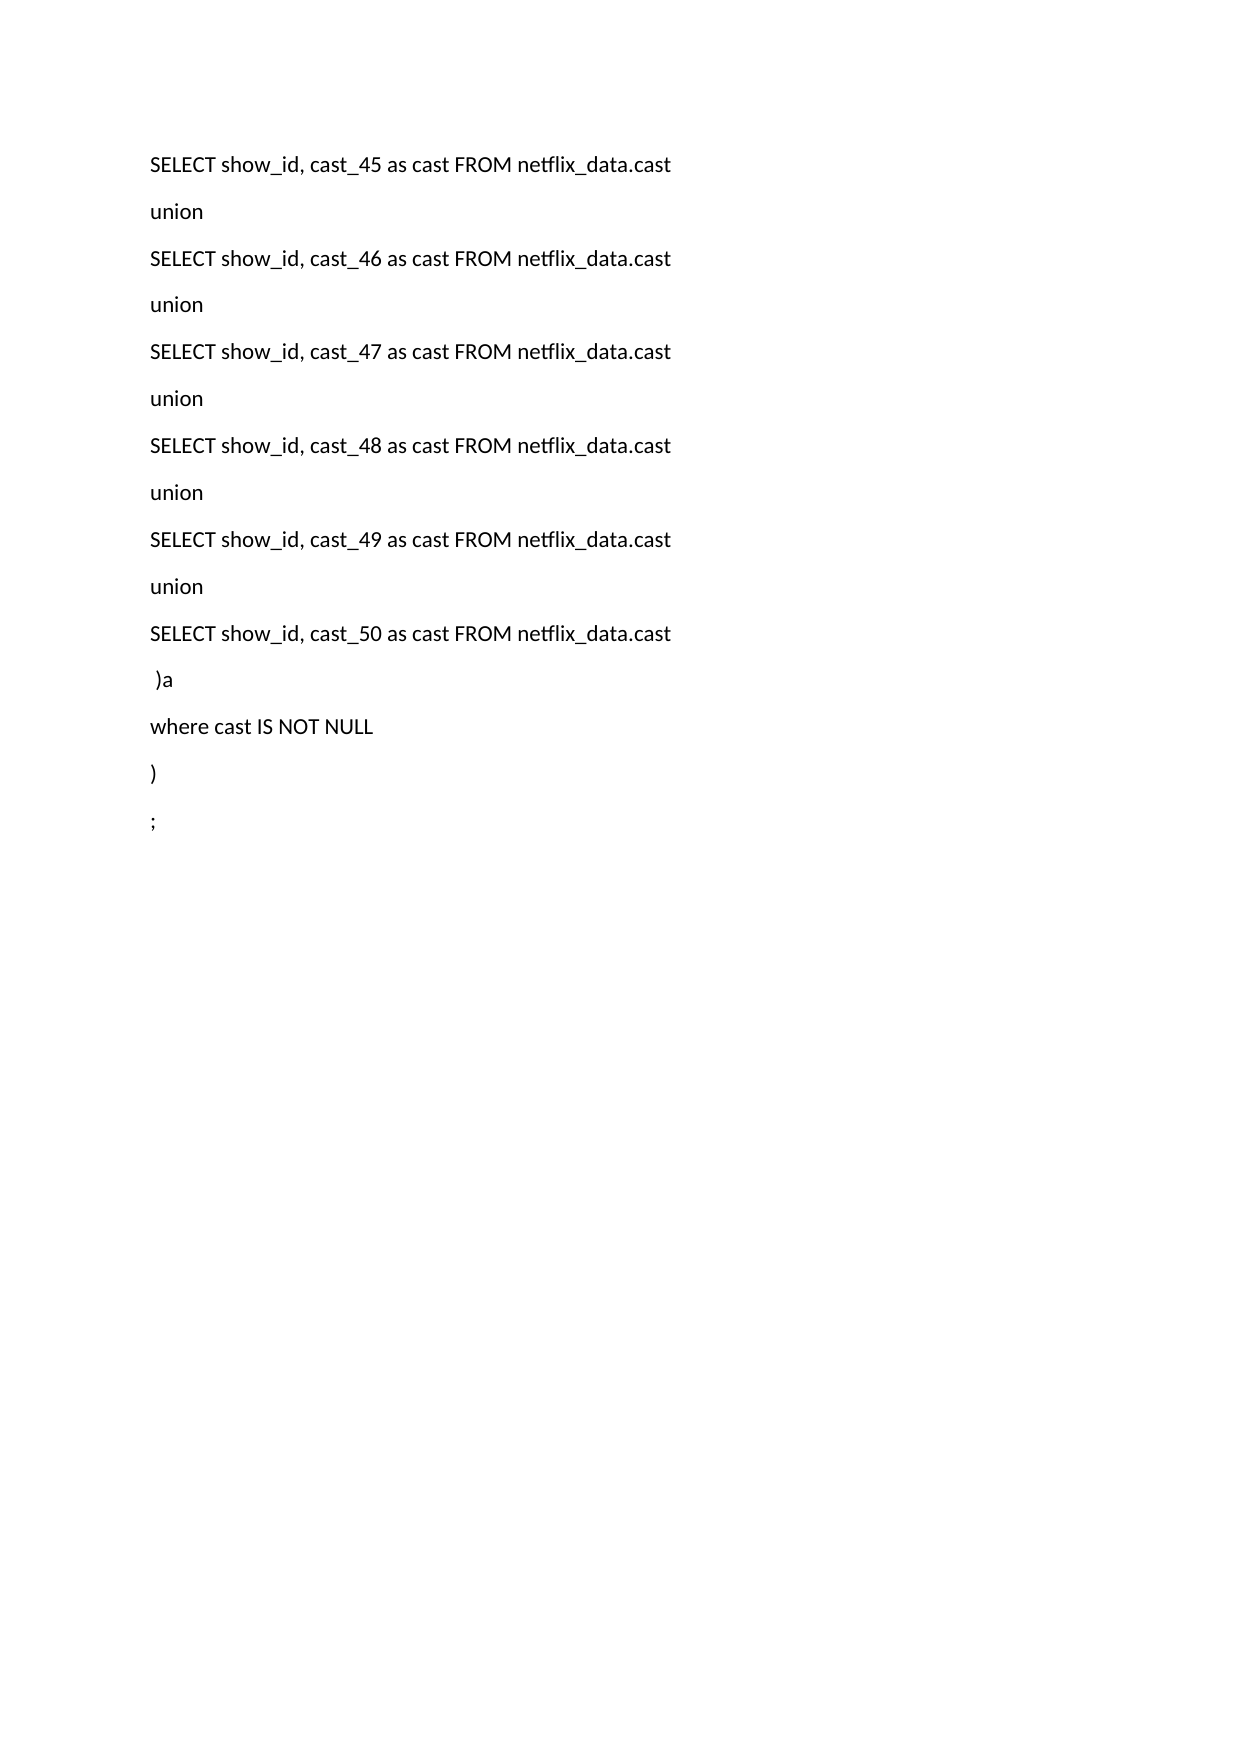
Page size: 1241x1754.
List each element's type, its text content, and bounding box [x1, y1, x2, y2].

text SELECT show_id, cast_48 as cast FROM netflix_data.cast [150, 431, 1090, 459]
text SELECT show_id, cast_49 as cast FROM netflix_data.cast [150, 525, 1090, 553]
text )a [150, 666, 1090, 694]
text union [150, 572, 1090, 600]
text ) [150, 759, 1090, 787]
text ; [150, 806, 1090, 834]
text SELECT show_id, cast_46 as cast FROM netflix_data.cast [150, 244, 1090, 272]
text SELECT show_id, cast_50 as cast FROM netflix_data.cast [150, 619, 1090, 647]
text union [150, 384, 1090, 412]
text union [150, 291, 1090, 319]
text union [150, 197, 1090, 225]
text SELECT show_id, cast_45 as cast FROM netflix_data.cast [150, 150, 1090, 178]
text SELECT show_id, cast_47 as cast FROM netflix_data.cast [150, 337, 1090, 366]
text where cast IS NOT NULL [150, 712, 1090, 741]
text union [150, 478, 1090, 506]
